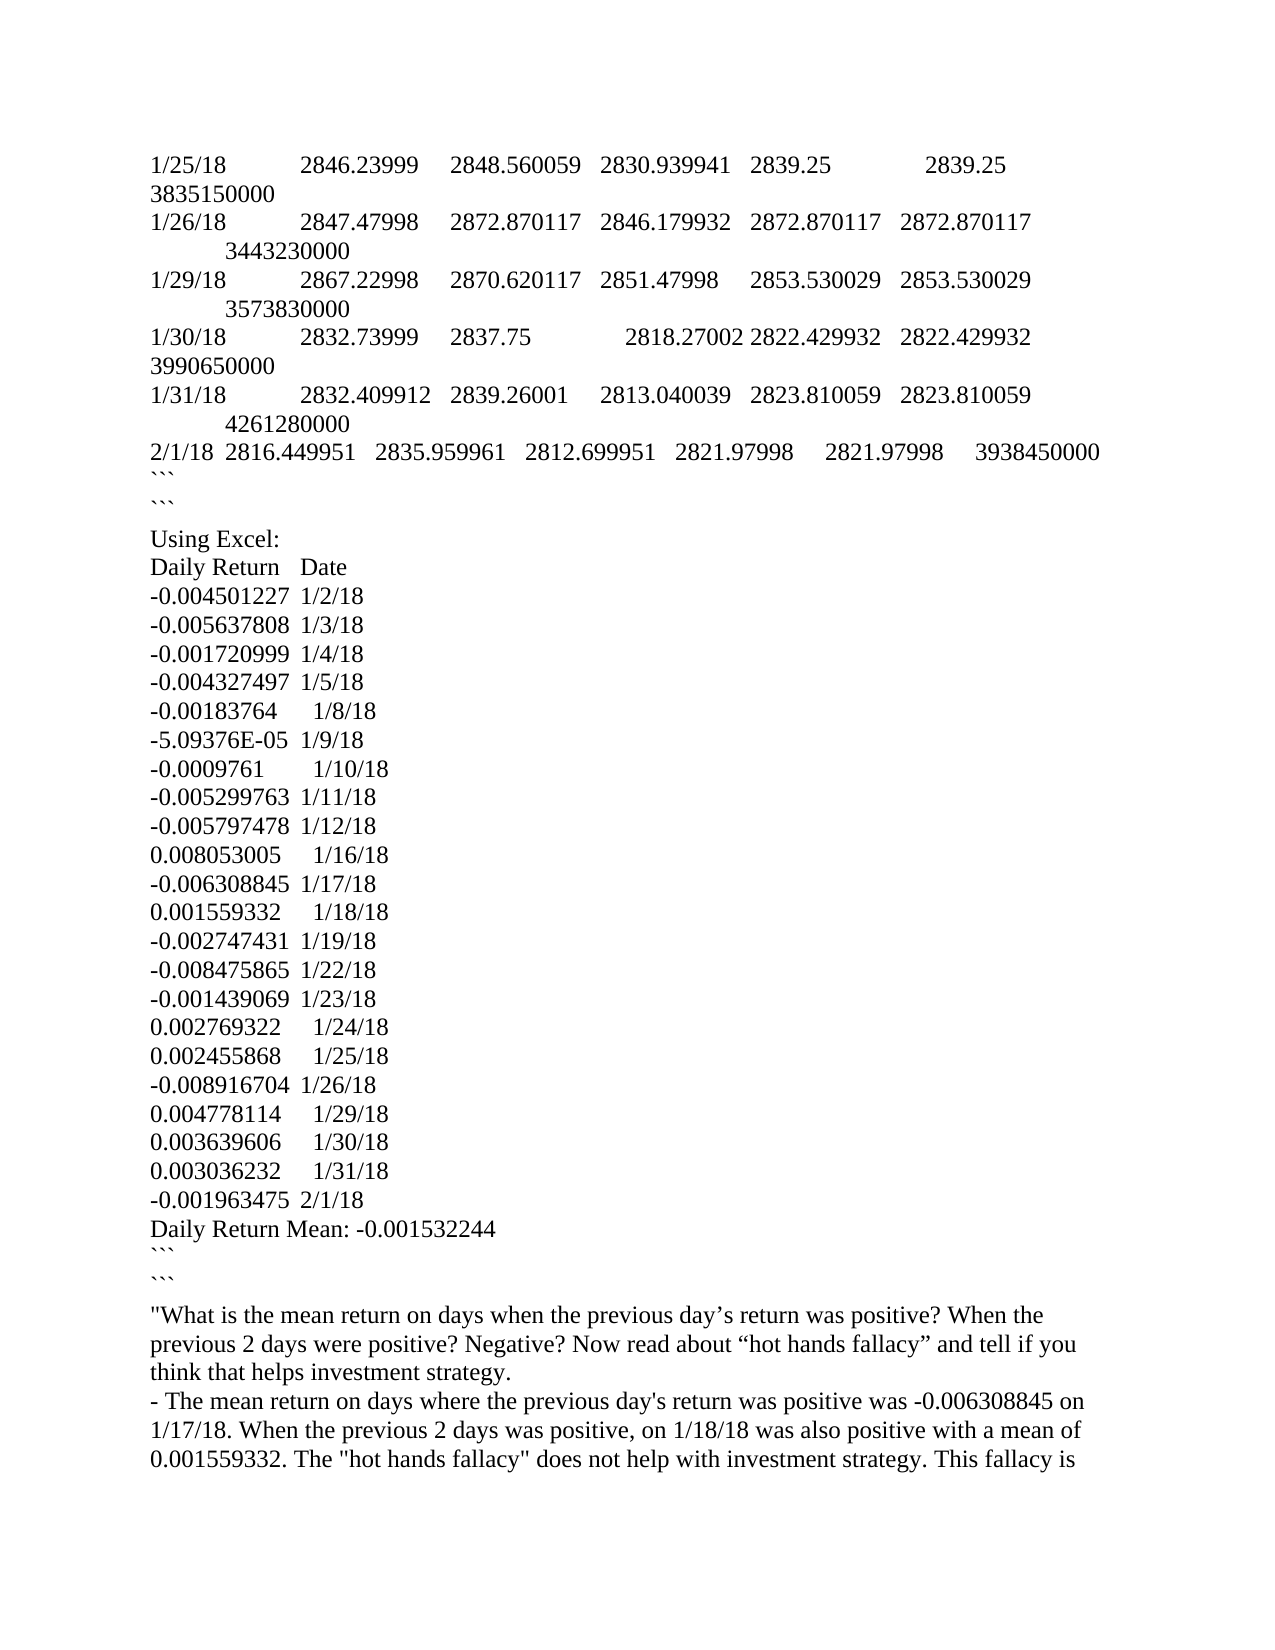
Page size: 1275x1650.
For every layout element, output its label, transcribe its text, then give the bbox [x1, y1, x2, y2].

text ``` [150, 466, 1125, 495]
text 0.001559332 1/18/18 [150, 897, 1125, 926]
text -0.005637808 1/3/18 [150, 610, 1125, 639]
text -0.002747431 1/19/18 [150, 926, 1125, 955]
text 0.003036232 1/31/18 [150, 1156, 1125, 1185]
text -0.004501227 1/2/18 [150, 581, 1125, 610]
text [150, 1386, 1125, 1472]
text ``` [150, 495, 1125, 524]
text -0.001439069 1/23/18 [150, 984, 1125, 1012]
text 0.002455868 1/25/18 [150, 1041, 1125, 1070]
text -0.001963475 2/1/18 [150, 1185, 1125, 1214]
text -0.001720999 1/4/18 [150, 639, 1125, 667]
text Using Excel: [150, 524, 1125, 552]
text -0.005299763 1/11/18 [150, 782, 1125, 811]
text Daily Return Mean: -0.001532244 [150, 1214, 1125, 1242]
text -0.008916704 1/26/18 [150, 1070, 1125, 1099]
text ``` [150, 1242, 1125, 1271]
text 1/25/18 2846.23999 2848.560059 2830.939941 2839.25 2839.25 3835150000 [150, 150, 1125, 207]
text -0.006308845 1/17/18 [150, 869, 1125, 897]
text 0.003639606 1/30/18 [150, 1127, 1125, 1156]
text -0.008475865 1/22/18 [150, 955, 1125, 984]
text "What is the mean return on days when the previous day’s return was positive? When the previous 2 days were positive? Negative? Now read about “hot hands fallacy” and tell if you think that helps investment strategy. [150, 1300, 1125, 1386]
text -0.00183764 1/8/18 [150, 696, 1125, 725]
text ``` [150, 1271, 1125, 1300]
text 1/26/18 2847.47998 2872.870117 2846.179932 2872.870117 2872.870117 3443230000 [150, 207, 1125, 265]
text -5.09376E-05 1/9/18 [150, 725, 1125, 754]
text 0.008053005 1/16/18 [150, 840, 1125, 869]
text -0.005797478 1/12/18 [150, 811, 1125, 840]
text -0.0009761 1/10/18 [150, 754, 1125, 782]
text 0.002769322 1/24/18 [150, 1012, 1125, 1041]
text -0.004327497 1/5/18 [150, 667, 1125, 696]
text 1/31/18 2832.409912 2839.26001 2813.040039 2823.810059 2823.810059 4261280000 [150, 380, 1125, 437]
text 1/29/18 2867.22998 2870.620117 2851.47998 2853.530029 2853.530029 3573830000 [150, 265, 1125, 322]
text 2/1/18 2816.449951 2835.959961 2812.699951 2821.97998 2821.97998 3938450000 [150, 437, 1125, 466]
text 0.004778114 1/29/18 [150, 1099, 1125, 1127]
text Daily Return Date [150, 552, 1125, 581]
text 1/30/18 2832.73999 2837.75 2818.27002 2822.429932 2822.429932 3990650000 [150, 322, 1125, 380]
